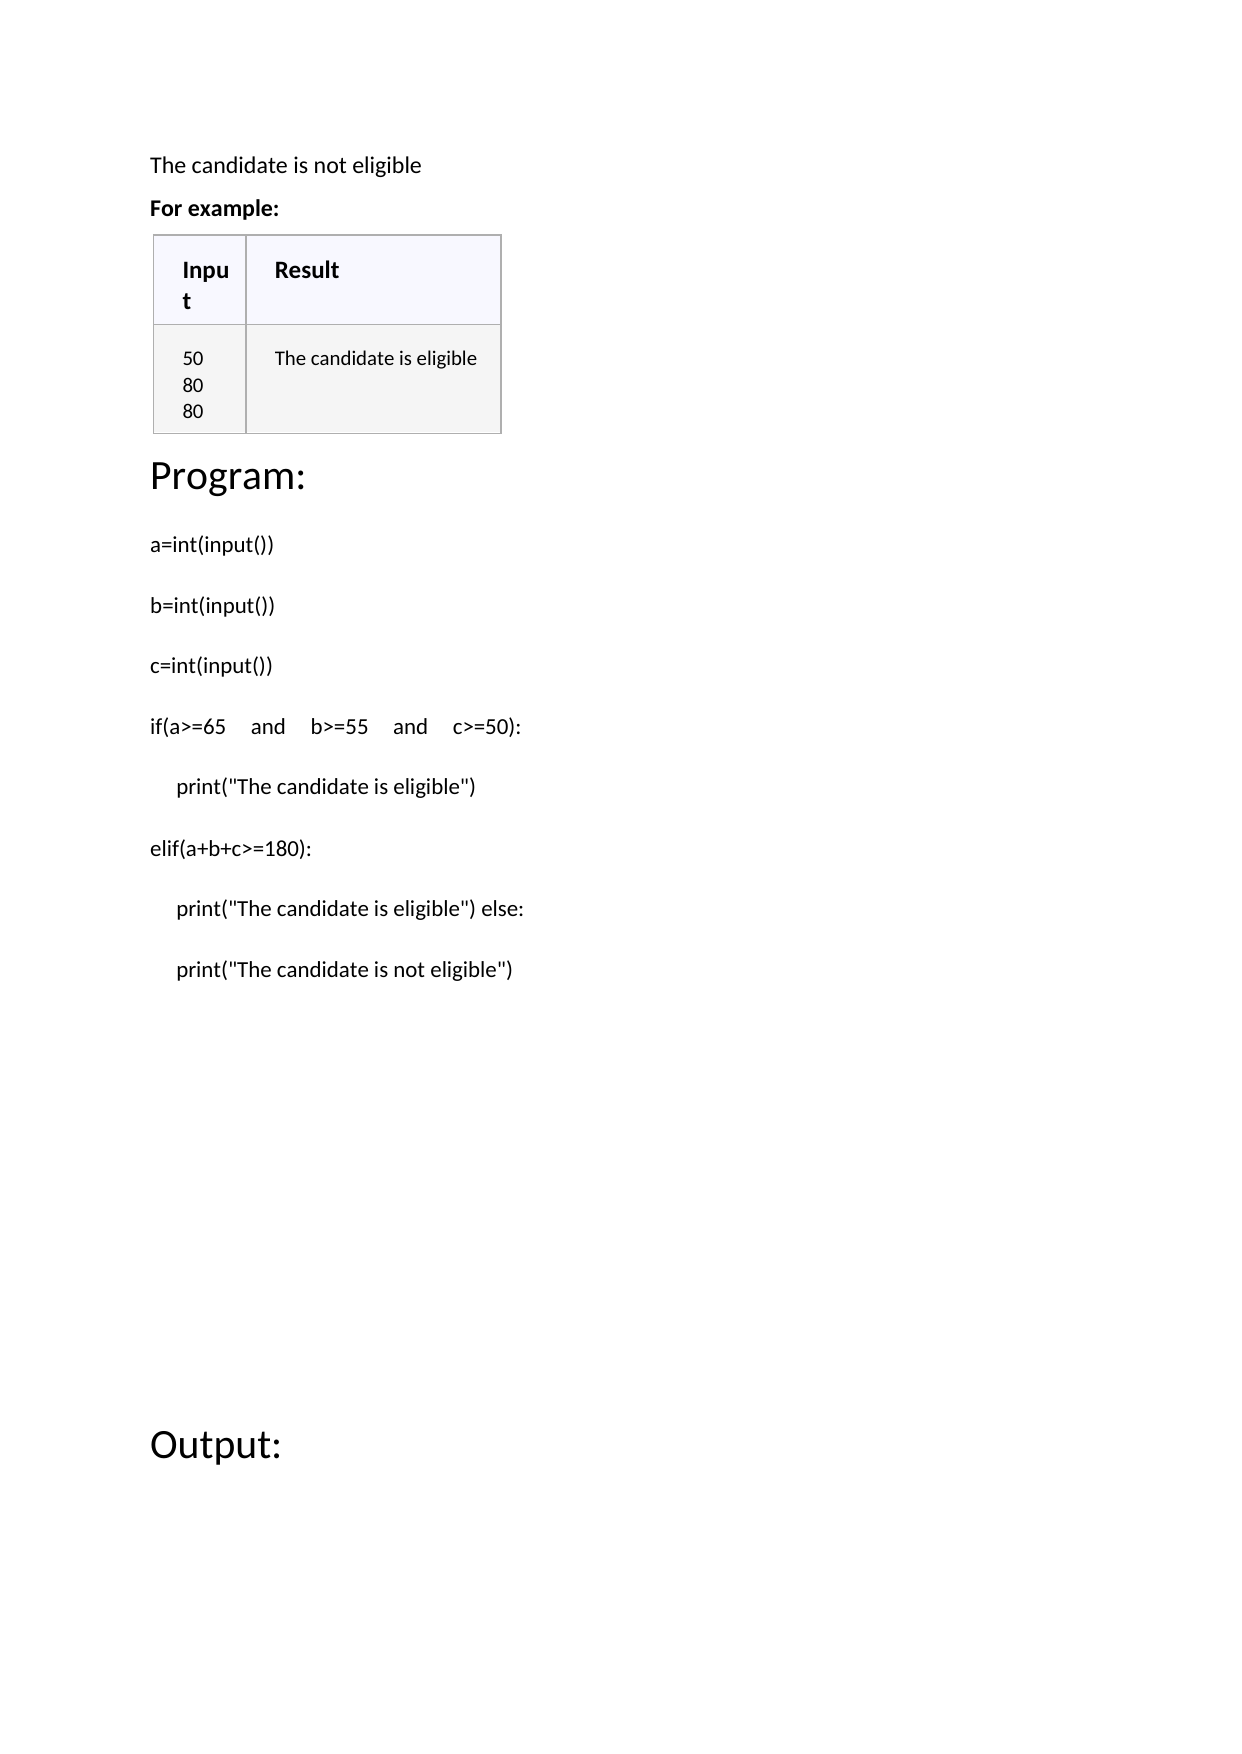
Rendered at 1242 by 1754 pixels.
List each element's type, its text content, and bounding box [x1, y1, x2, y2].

text elif(a+b+c>=180): [150, 834, 1137, 862]
table_cell 50 80 80 [154, 325, 245, 432]
text print("The candidate is not eligible") [176, 956, 1137, 983]
table_header Result [247, 236, 500, 324]
text if(a>=65 and b>=55 and c>=50): print("The candidate is eligible") [150, 712, 522, 801]
text The candidate is not eligible [150, 150, 1137, 179]
text Output: [150, 1418, 1137, 1469]
text For example: [150, 193, 1137, 222]
table_header Input [154, 236, 245, 324]
text Program: [150, 449, 1137, 499]
text a=int(input()) b=int(input()) c=int(input()) [150, 530, 296, 679]
text print("The candidate is eligible") else: [150, 894, 547, 922]
table_cell The candidate is eligible [247, 325, 500, 432]
